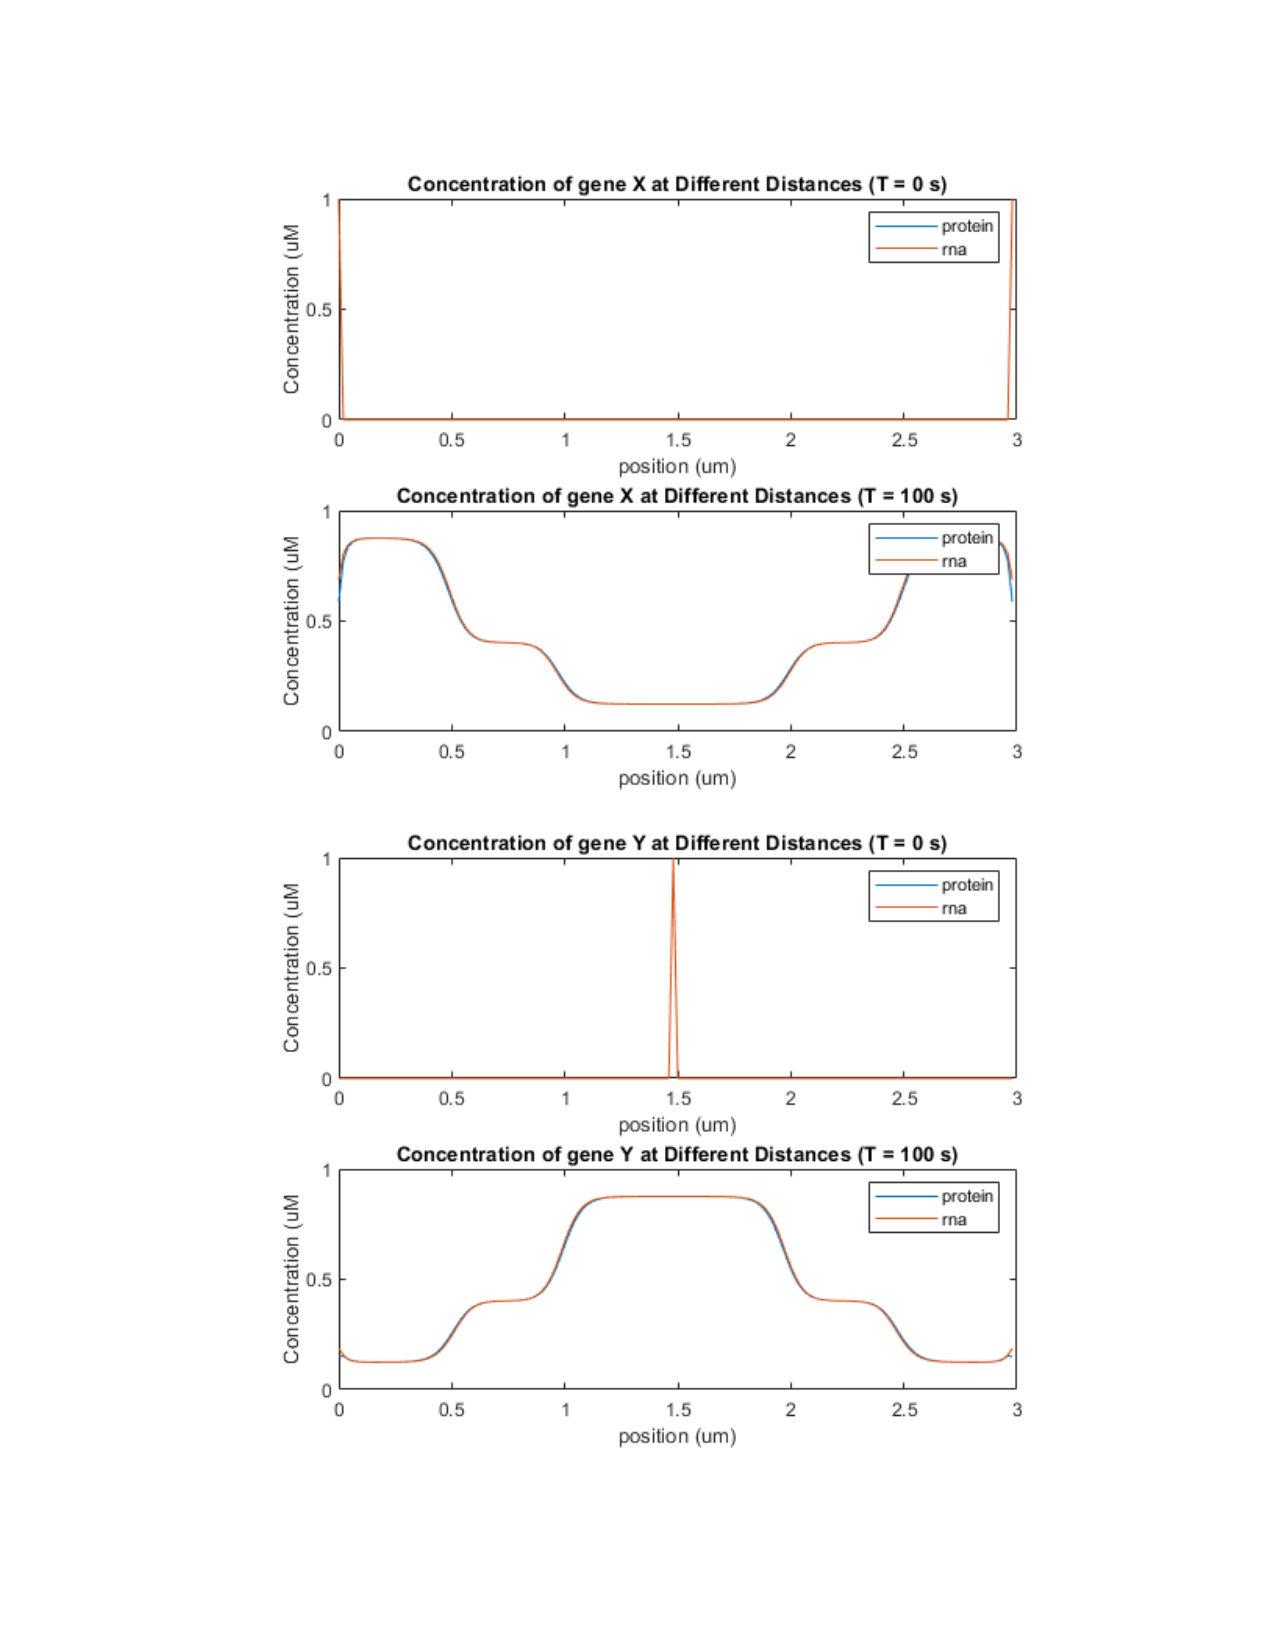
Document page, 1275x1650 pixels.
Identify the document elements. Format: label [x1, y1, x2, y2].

picture [225, 150, 1100, 807]
picture [225, 808, 1100, 1465]
